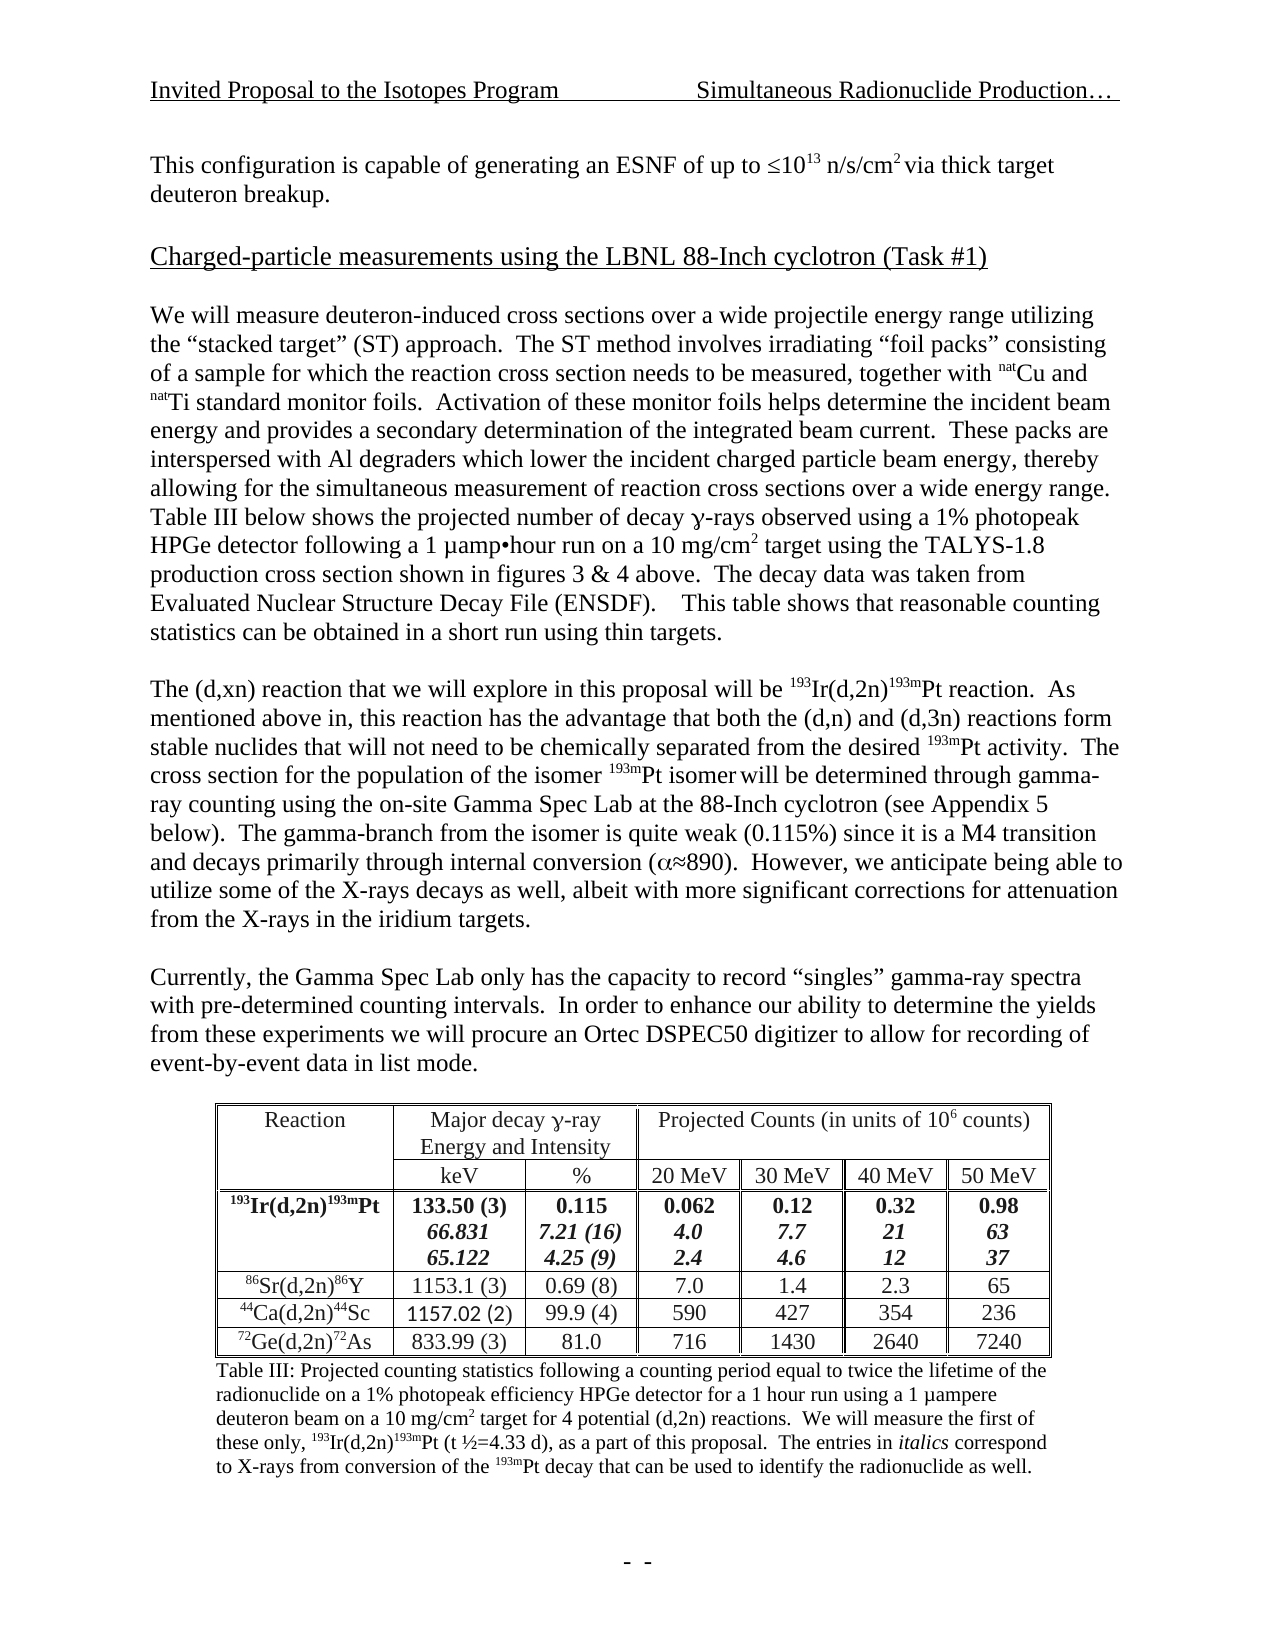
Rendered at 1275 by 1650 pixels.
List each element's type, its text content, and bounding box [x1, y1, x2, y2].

text The (d,xn) reaction that we will explore in this proposal will be 193Ir(d,2n)193mPt reaction. As mentioned above in, this reaction has the advantage that both the (d,n) and (d,3n) reactions form stable nuclides that will not need to be chemically separated from the desired 193mPt activity. The cross section for the population of the isomer 193mPt isomer will be determined through gamma-ray counting using the on-site Gamma Spec Lab at the 88-Inch cyclotron (see Appendix 5 below). The gamma-branch from the isomer is quite weak (0.115%) since it is a M4 transition and decays primarily through internal conversion (≈890). However, we anticipate being able to utilize some of the X-rays decays as well, albeit with more significant corrections for attenuation from the X-rays in the iridium targets. [150, 674, 1125, 933]
subtitle Charged-particle measurements using the LBNL 88-Inch cyclotron (Task #1) [150, 240, 1125, 272]
text Currently, the Gamma Spec Lab only has the capacity to record “singles” gamma-ray spectra with pre-determined counting intervals. In order to enhance our ability to determine the yields from these experiments we will procure an Ortec DSPEC50 digitizer to allow for recording of event-by-event data in list mode. [150, 962, 1125, 1077]
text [150, 150, 1125, 207]
text We will measure deuteron-induced cross sections over a wide projectile energy range utilizing the “stacked target” (ST) approach. The ST method involves irradiating “foil packs” consisting of a sample for which the reaction cross section needs to be measured, together with natCu and natTi standard monitor foils. Activation of these monitor foils helps determine the incident beam energy and provides a secondary determination of the integrated beam current. These packs are interspersed with Al degraders which lower the incident charged particle beam energy, thereby allowing for the simultaneous measurement of reaction cross sections over a wide energy range. Table III below shows the projected number of decay -rays observed using a 1% photopeak HPGe detector following a 1 µamp•hour run on a 10 mg/cm2 target using the TALYS-1.8 production cross section shown in figures 3 & 4 above. The decay data was taken from Evaluated Nuclear Structure Decay File (ENSDF). This table shows that reasonable counting statistics can be obtained in a short run using thin targets. [150, 300, 1125, 645]
